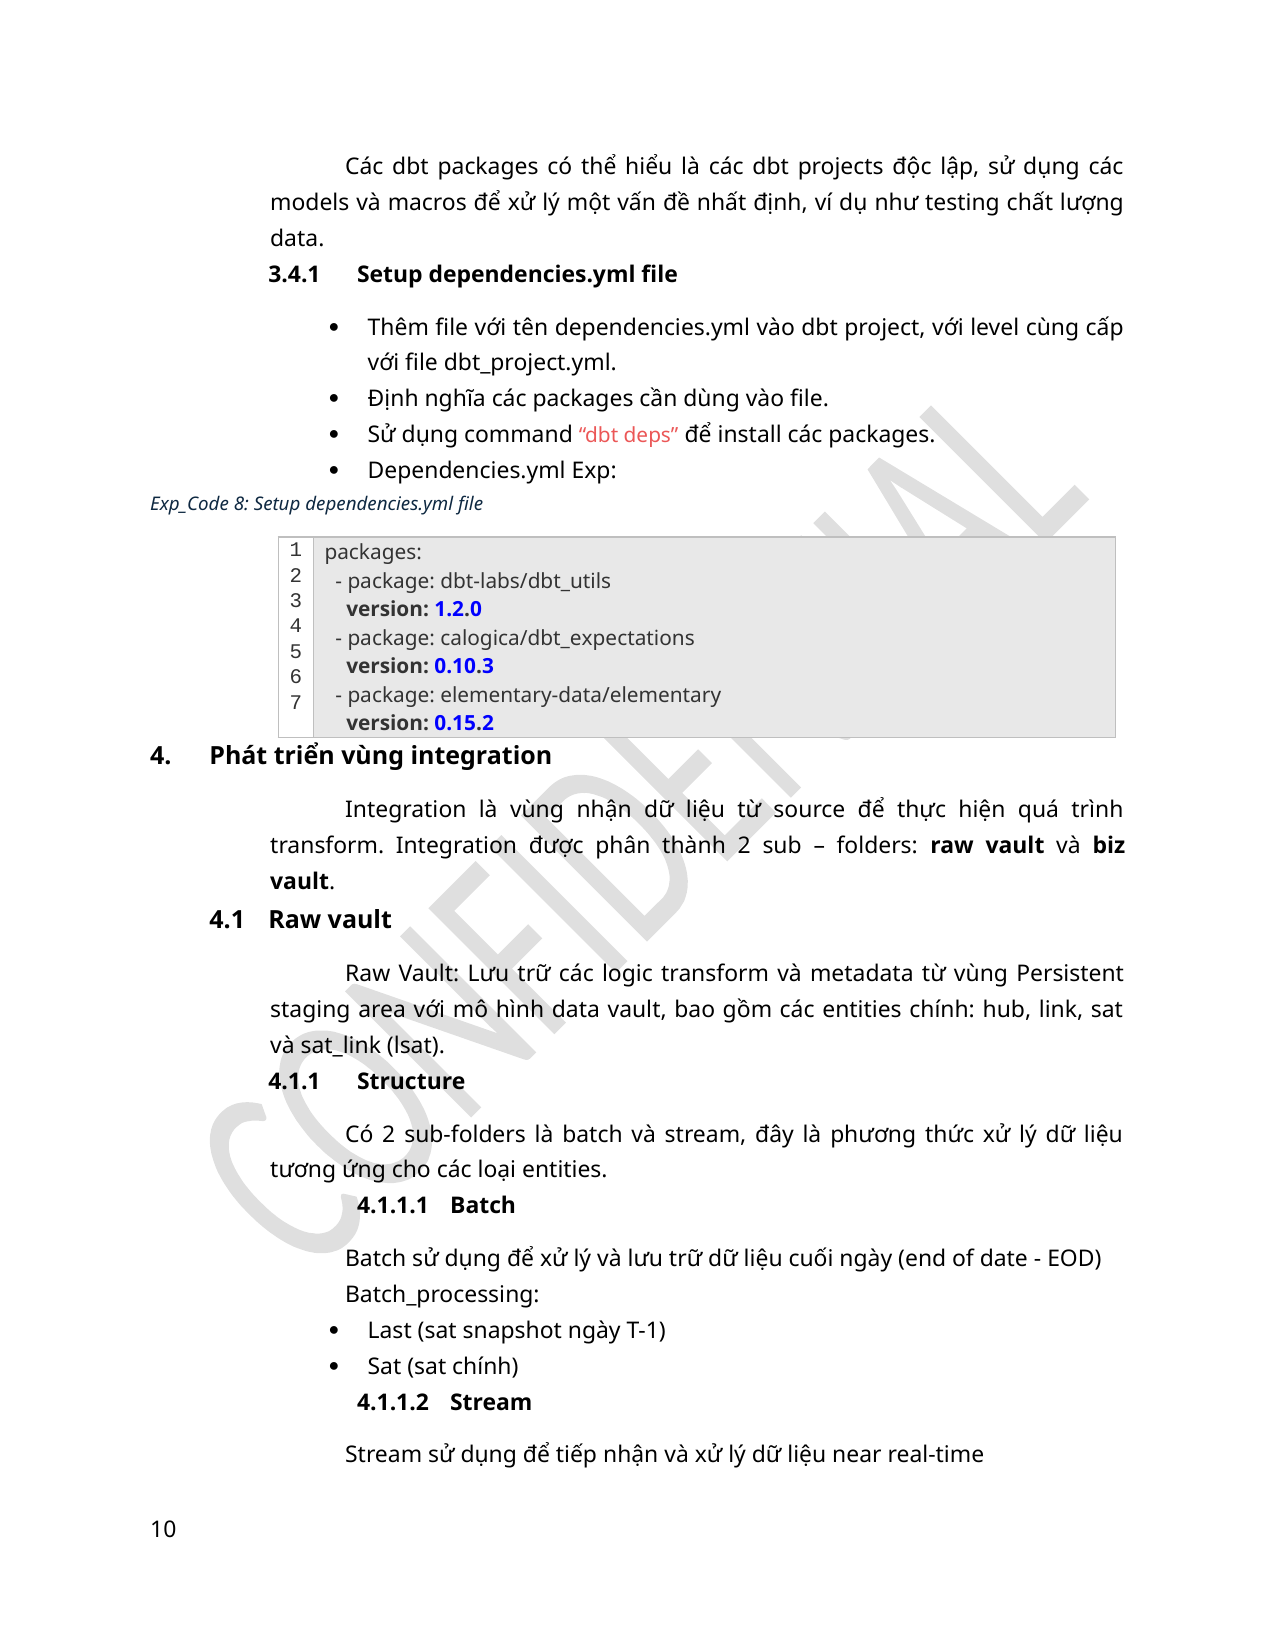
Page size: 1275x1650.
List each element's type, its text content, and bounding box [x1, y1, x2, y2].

text Định nghĩa các packages cần dùng vào file. [330, 382, 1125, 413]
text Các dbt packages có thể hiểu là các dbt projects độc lập, sử dụng các models và macros để xử lý một vấn đề nhất định, ví dụ như testing chất lượng data. [270, 150, 1125, 253]
text Exp_Code 8: Setup dependencies.yml file [150, 490, 1125, 516]
text Integration là vùng nhận dữ liệu từ source để thực hiện quá trình transform. Integration được phân thành 2 sub – folders: raw vault và biz vault. [270, 793, 1125, 897]
text Batch sử dụng để xử lý và lưu trữ dữ liệu cuối ngày (end of date - EOD) [270, 1242, 1125, 1273]
table_header 1 2 3 4 5 6 7 [279, 538, 313, 737]
text Setup dependencies.yml file [268, 258, 1125, 289]
text Batch [357, 1189, 1125, 1221]
text Phát triển vùng integration [150, 738, 1125, 772]
text Stream sử dụng để tiếp nhận và xử lý dữ liệu near real-time [270, 1438, 1125, 1469]
text Dependencies.yml Exp: [330, 454, 1125, 485]
text Batch_processing: [270, 1278, 1125, 1309]
text Thêm file với tên dependencies.yml vào dbt project, với level cùng cấp với file dbt_project.yml. [330, 310, 1125, 378]
table_header packages: - package: dbt-labs/dbt_utils version: 1.2.0 - package: calogica/dbt_expectations version: 0.10.3 - package: elementary-data/elementary version: 0.15.2 [314, 538, 1115, 737]
text Raw Vault: Lưu trữ các logic transform và metadata từ vùng Persistent staging area với mô hình data vault, bao gồm các entities chính: hub, link, sat và sat_link (lsat). [270, 957, 1125, 1060]
text Structure [268, 1065, 1125, 1096]
text Sat (sat chính) [330, 1350, 1125, 1381]
text Last (sat snapshot ngày T-1) [330, 1314, 1125, 1345]
text Sử dụng command “dbt deps” để install các packages. [330, 418, 1125, 449]
text Raw vault [209, 901, 1125, 935]
text Có 2 sub-folders là batch và stream, đây là phương thức xử lý dữ liệu tương ứng cho các loại entities. [270, 1117, 1125, 1185]
text Stream [357, 1386, 1125, 1417]
